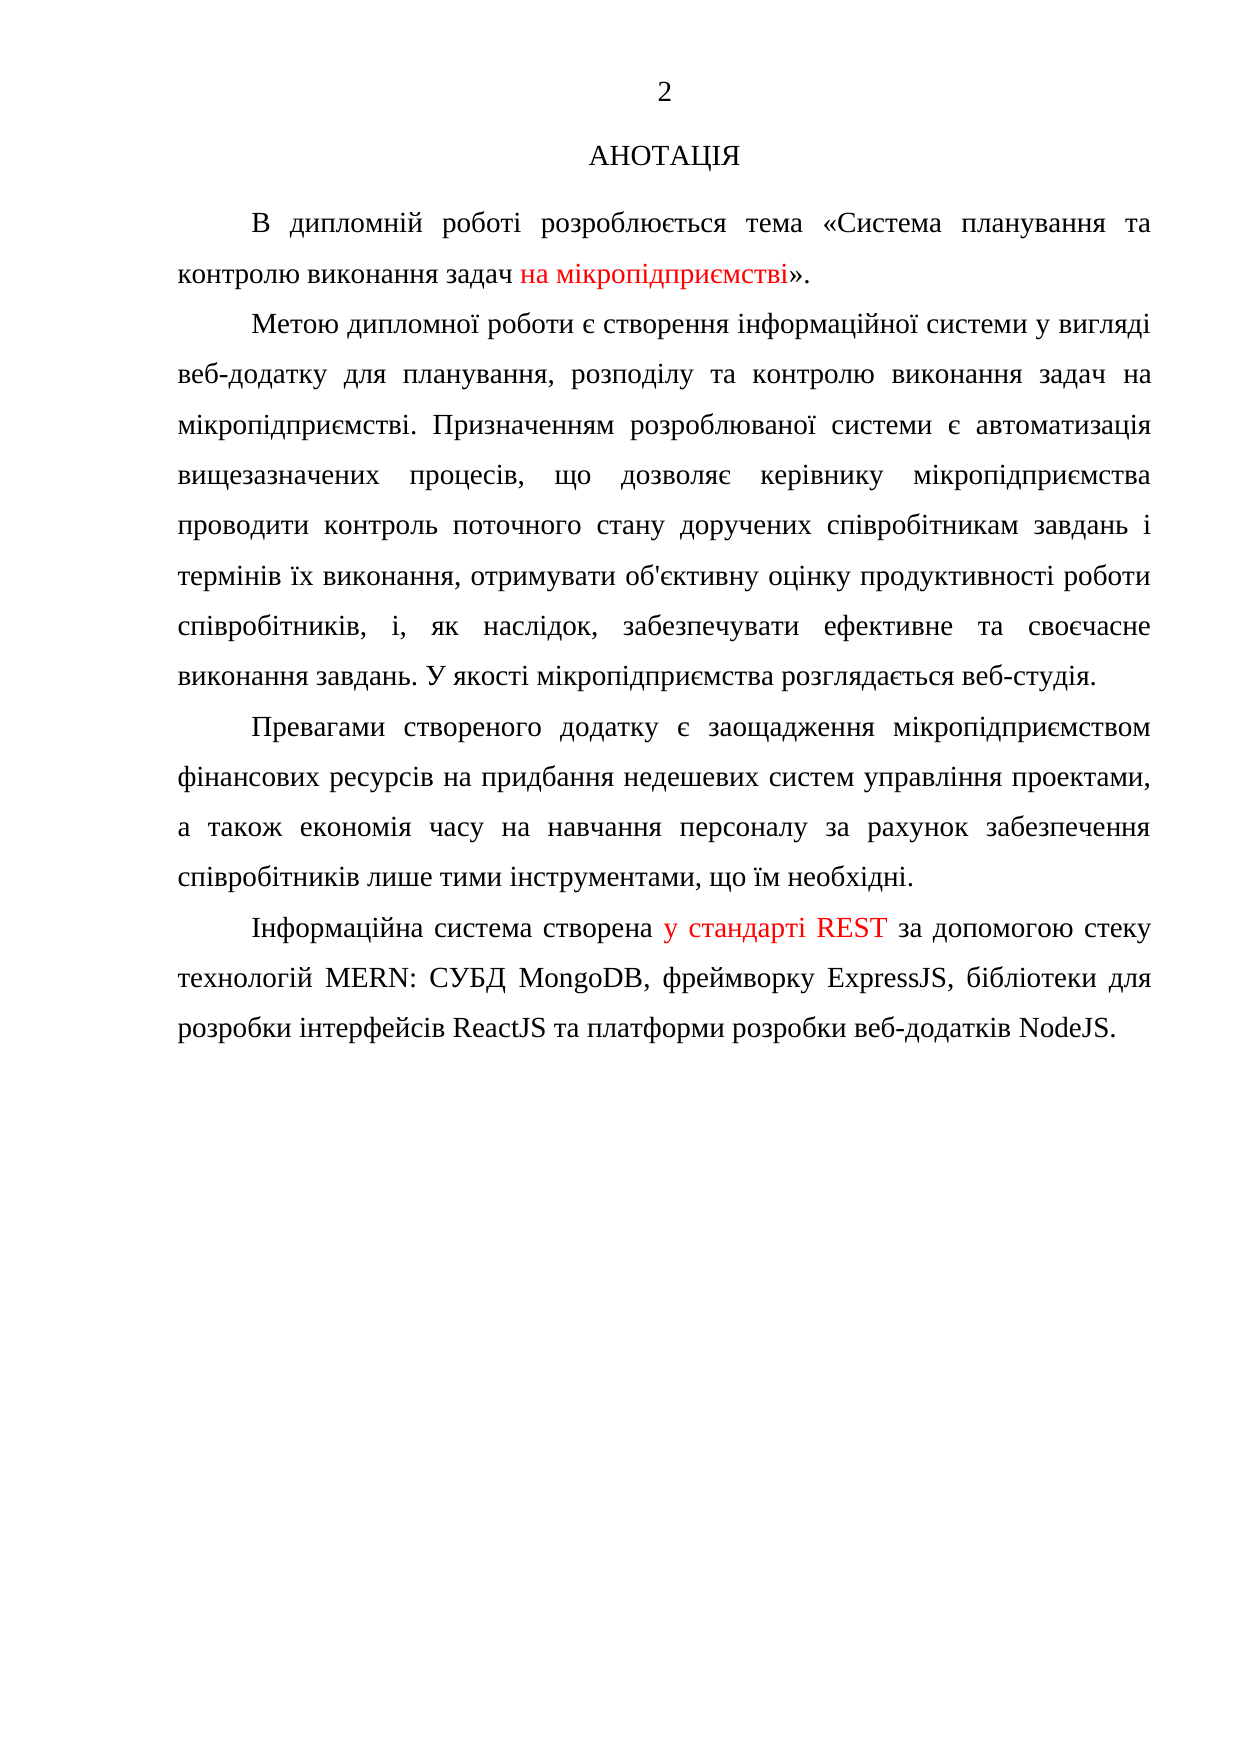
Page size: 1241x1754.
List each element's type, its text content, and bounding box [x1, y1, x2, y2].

text В дипломній роботі розроблюється тема «Система планування та контролю виконання задач на мікропідприємстві». [177, 206, 1152, 289]
text Інформаційна система створена у стандарті REST за допомогою стеку технологій MERN: СУБД MongoDB, фреймворку ExpressJS, бібліотеки для розробки інтерфейсів ReactJS та платформи розробки веб-додатків NodeJS. [177, 910, 1152, 1044]
text АНОТАЦІЯ [177, 138, 1152, 172]
text Превагами створеного додатку є заощадження мікропідприємством фінансових ресурсів на придбання недешевих систем управління проектами, а також економія часу на навчання персоналу за рахунок забезпечення співробітників лише тими інструментами, що їм необхідні. [177, 709, 1152, 893]
text Метою дипломної роботи є створення інформаційної системи у вигляді веб-додатку для планування, розподілу та контролю виконання задач на мікропідприємстві. Призначенням розроблюваної системи є автоматизація вищезазначених процесів, що дозволяє керівнику мікропідприємства проводити контроль поточного стану доручених співробітникам завдань і термінів їх виконання, отримувати об'єктивну оцінку продуктивності роботи співробітників, і, як наслідок, забезпечувати ефективне та своєчасне виконання завдань. У якості мікропідприємства розглядається веб-студія. [177, 306, 1152, 692]
